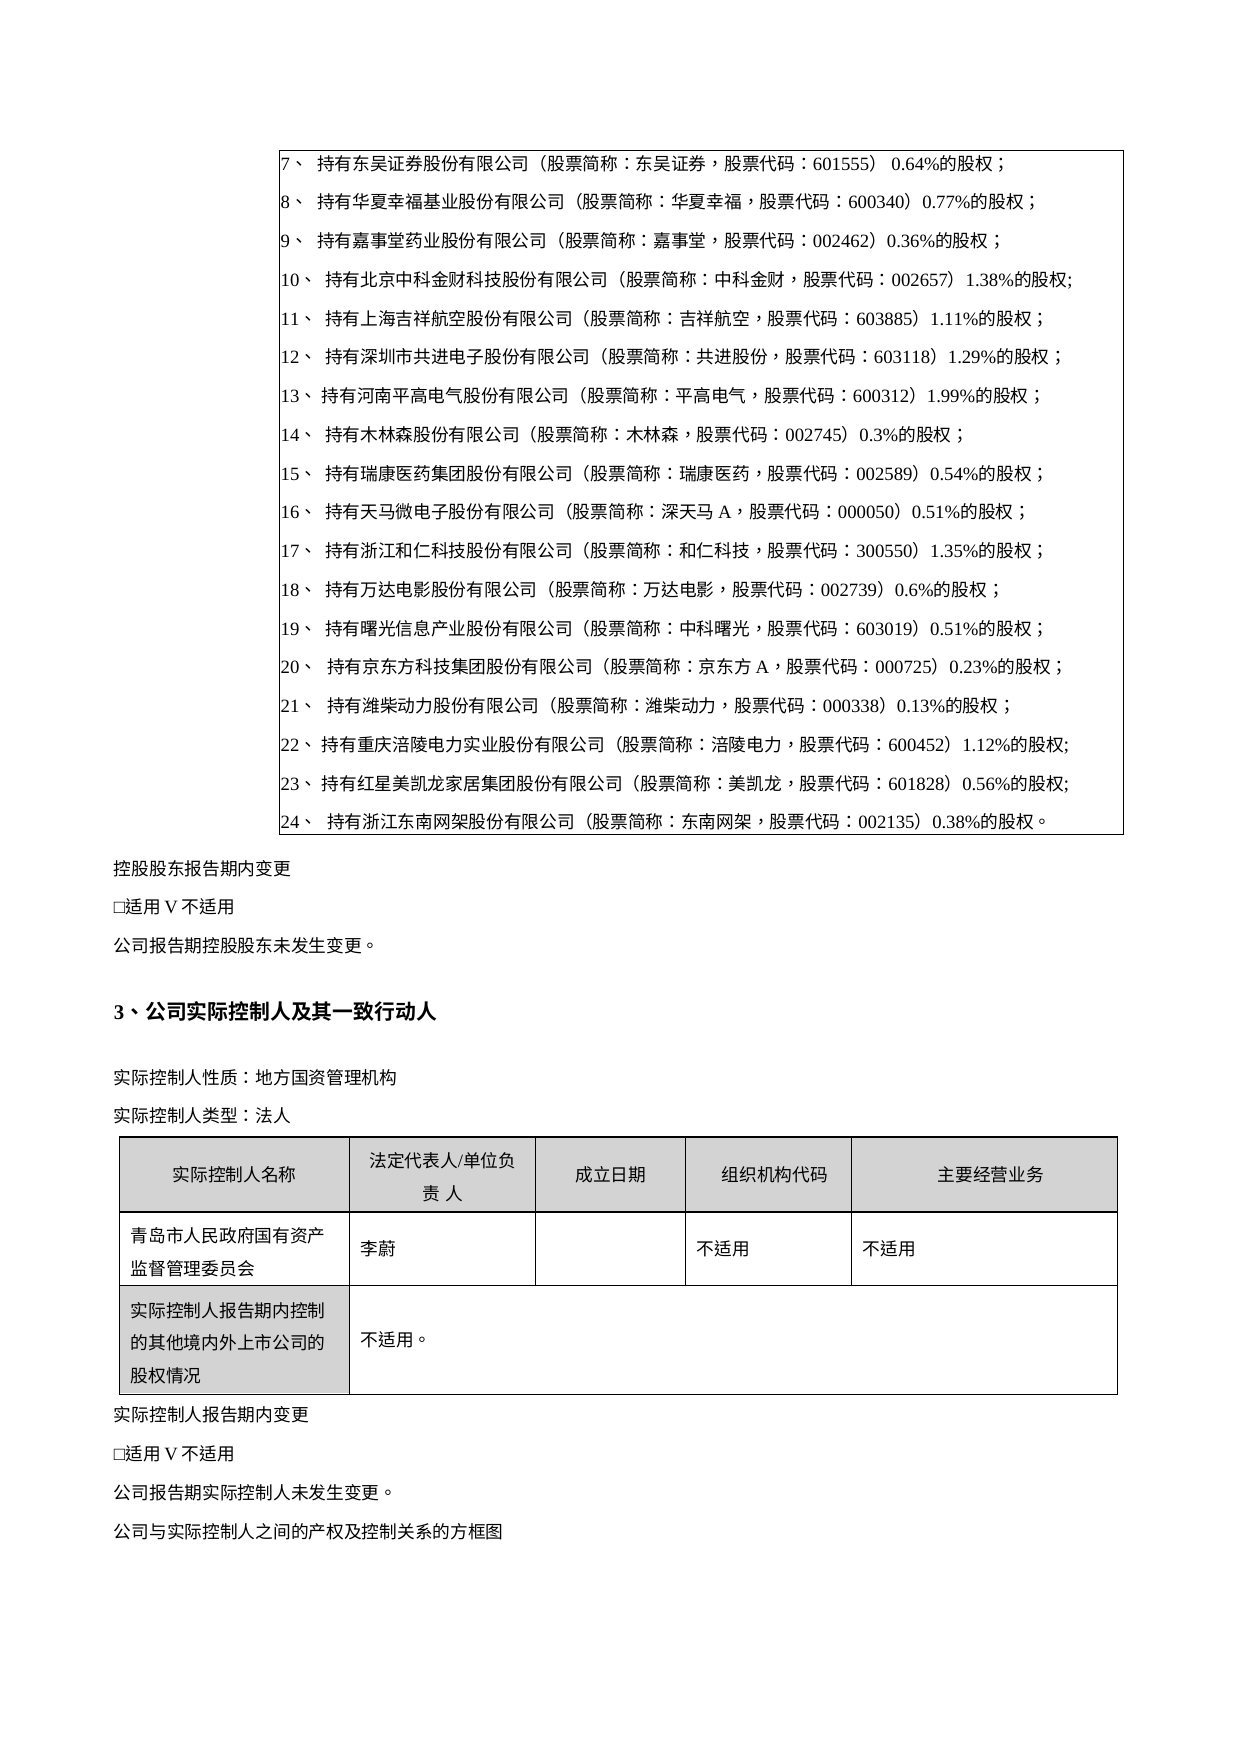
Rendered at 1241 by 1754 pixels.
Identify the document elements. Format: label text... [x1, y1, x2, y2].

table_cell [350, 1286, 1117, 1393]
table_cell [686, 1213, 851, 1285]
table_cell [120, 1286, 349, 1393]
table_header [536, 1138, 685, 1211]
text 公司报告期控股股东未发生变更。 [114, 933, 1123, 958]
text 11、 持有上海吉祥航空股份有限公司（股票简称：吉祥航空，股票代码：603885）1.11%的股权； [280, 305, 1123, 330]
text 23、 持有红星美凯龙家居集团股份有限公司（股票简称：美凯龙，股票代码：601828）0.56%的股权; [280, 770, 1123, 795]
text 18、 持有万达电影股份有限公司（股票简称：万达电影，股票代码：002739）0.6%的股权； [280, 576, 1123, 602]
text 8、 持有华夏幸福基业股份有限公司（股票简称：华夏幸福，股票代码：600340）0.77%的股权； [280, 189, 1123, 214]
text 实际控制人报告期内变更 [114, 1403, 1123, 1427]
text 22、 持有重庆涪陵电力实业股份有限公司（股票简称：涪陵电力，股票代码：600452）1.12%的股权; [280, 731, 1123, 757]
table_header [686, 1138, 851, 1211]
text 实际控制人性质：地方国资管理机构 [114, 1065, 1123, 1089]
text 公司与实际控制人之间的产权及控制关系的方框图 [114, 1519, 1123, 1543]
text □适用V不适用 [114, 1442, 1123, 1466]
text 17、 持有浙江和仁科技股份有限公司（股票简称：和仁科技，股票代码：300550）1.35%的股权； [280, 538, 1123, 563]
text 20、 持有京东方科技集团股份有限公司（股票简称：京东方A，股票代码：000725）0.23%的股权； [280, 654, 1123, 679]
text 10、 持有北京中科金财科技股份有限公司（股票简称：中科金财，股票代码：002657）1.38%的股权; [280, 266, 1123, 292]
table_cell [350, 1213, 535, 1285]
text 16、 持有天马微电子股份有限公司（股票简称：深天马A，股票代码：000050）0.51%的股权； [280, 499, 1123, 524]
text □适用V不适用 [114, 895, 1123, 919]
text 控股股东报告期内变更 [114, 856, 1123, 880]
text 12、 持有深圳市共进电子股份有限公司（股票简称：共进股份，股票代码：603118）1.29%的股权； [280, 344, 1123, 369]
text 24、 持有浙江东南网架股份有限公司（股票简称：东南网架，股票代码：002135）0.38%的股权。 [280, 809, 1123, 834]
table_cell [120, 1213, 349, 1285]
text 13、 持有河南平高电气股份有限公司（股票简称：平高电气，股票代码：600312）1.99%的股权； [280, 383, 1123, 408]
text 7、 持有东吴证券股份有限公司（股票简称：东吴证券，股票代码：601555） 0.64%的股权； [280, 151, 1123, 175]
text 15、 持有瑞康医药集团股份有限公司（股票简称：瑞康医药，股票代码：002589）0.54%的股权； [280, 460, 1123, 485]
text 21、 持有潍柴动力股份有限公司（股票简称：潍柴动力，股票代码：000338）0.13%的股权； [280, 693, 1123, 718]
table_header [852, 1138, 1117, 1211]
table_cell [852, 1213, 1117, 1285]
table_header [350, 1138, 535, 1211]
text 实际控制人类型：法人 [114, 1104, 1123, 1128]
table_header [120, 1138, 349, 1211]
text 9、 持有嘉事堂药业股份有限公司（股票简称：嘉事堂，股票代码：002462）0.36%的股权； [280, 228, 1123, 253]
text 19、 持有曙光信息产业股份有限公司（股票简称：中科曙光，股票代码：603019）0.51%的股权； [280, 615, 1123, 640]
subtitle 3、公司实际控制人及其一致行动人 [114, 997, 1123, 1026]
text 公司报告期实际控制人未发生变更。 [114, 1480, 1123, 1504]
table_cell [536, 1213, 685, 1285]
text 14、 持有木林森股份有限公司（股票简称：木林森，股票代码：002745）0.3%的股权； [280, 421, 1123, 447]
